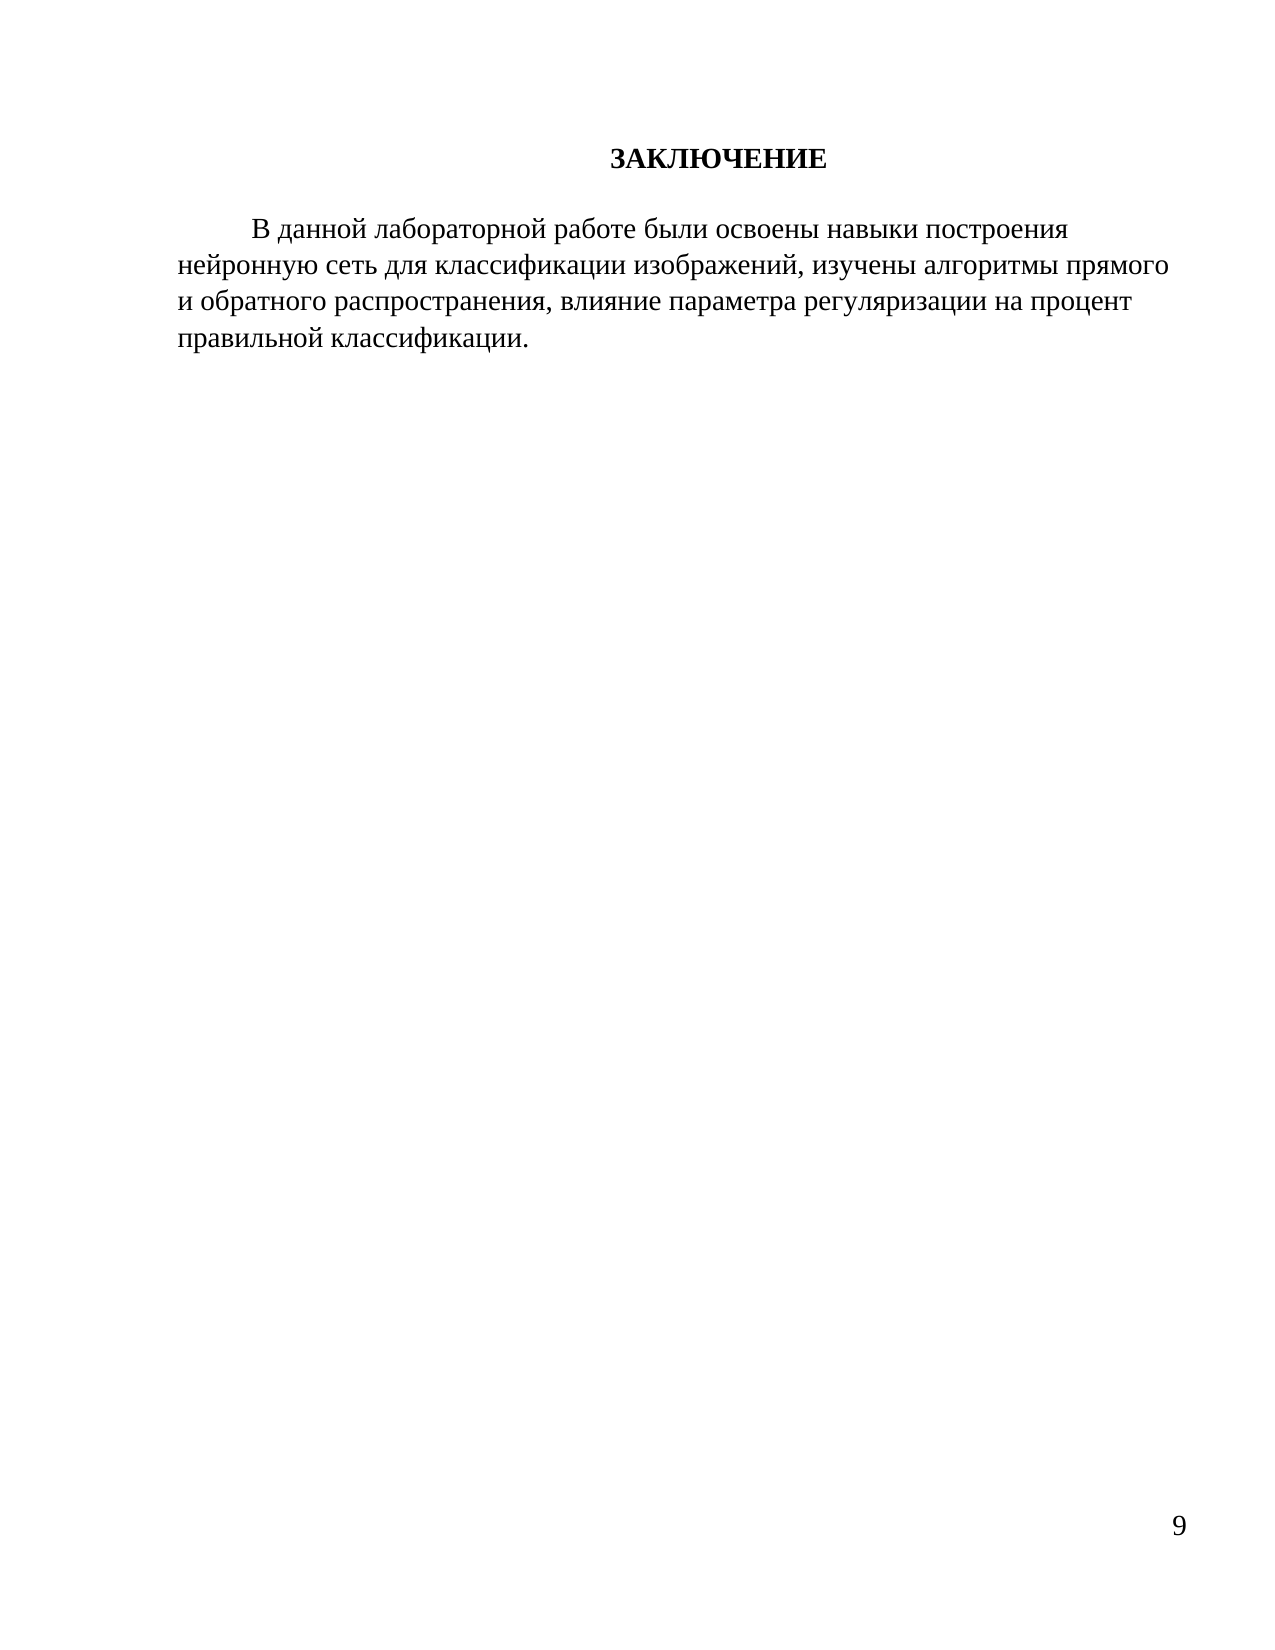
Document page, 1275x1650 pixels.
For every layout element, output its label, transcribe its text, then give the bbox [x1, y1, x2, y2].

text В данной лабораторной работе были освоены навыки построения нейронную сеть для классификации изображений, изучены алгоритмы прямого и обратного распространения, влияние параметра регуляризации на процент правильной классификации. [177, 211, 1186, 353]
subtitle ЗАКЛЮЧЕНИЕ [177, 142, 1186, 175]
